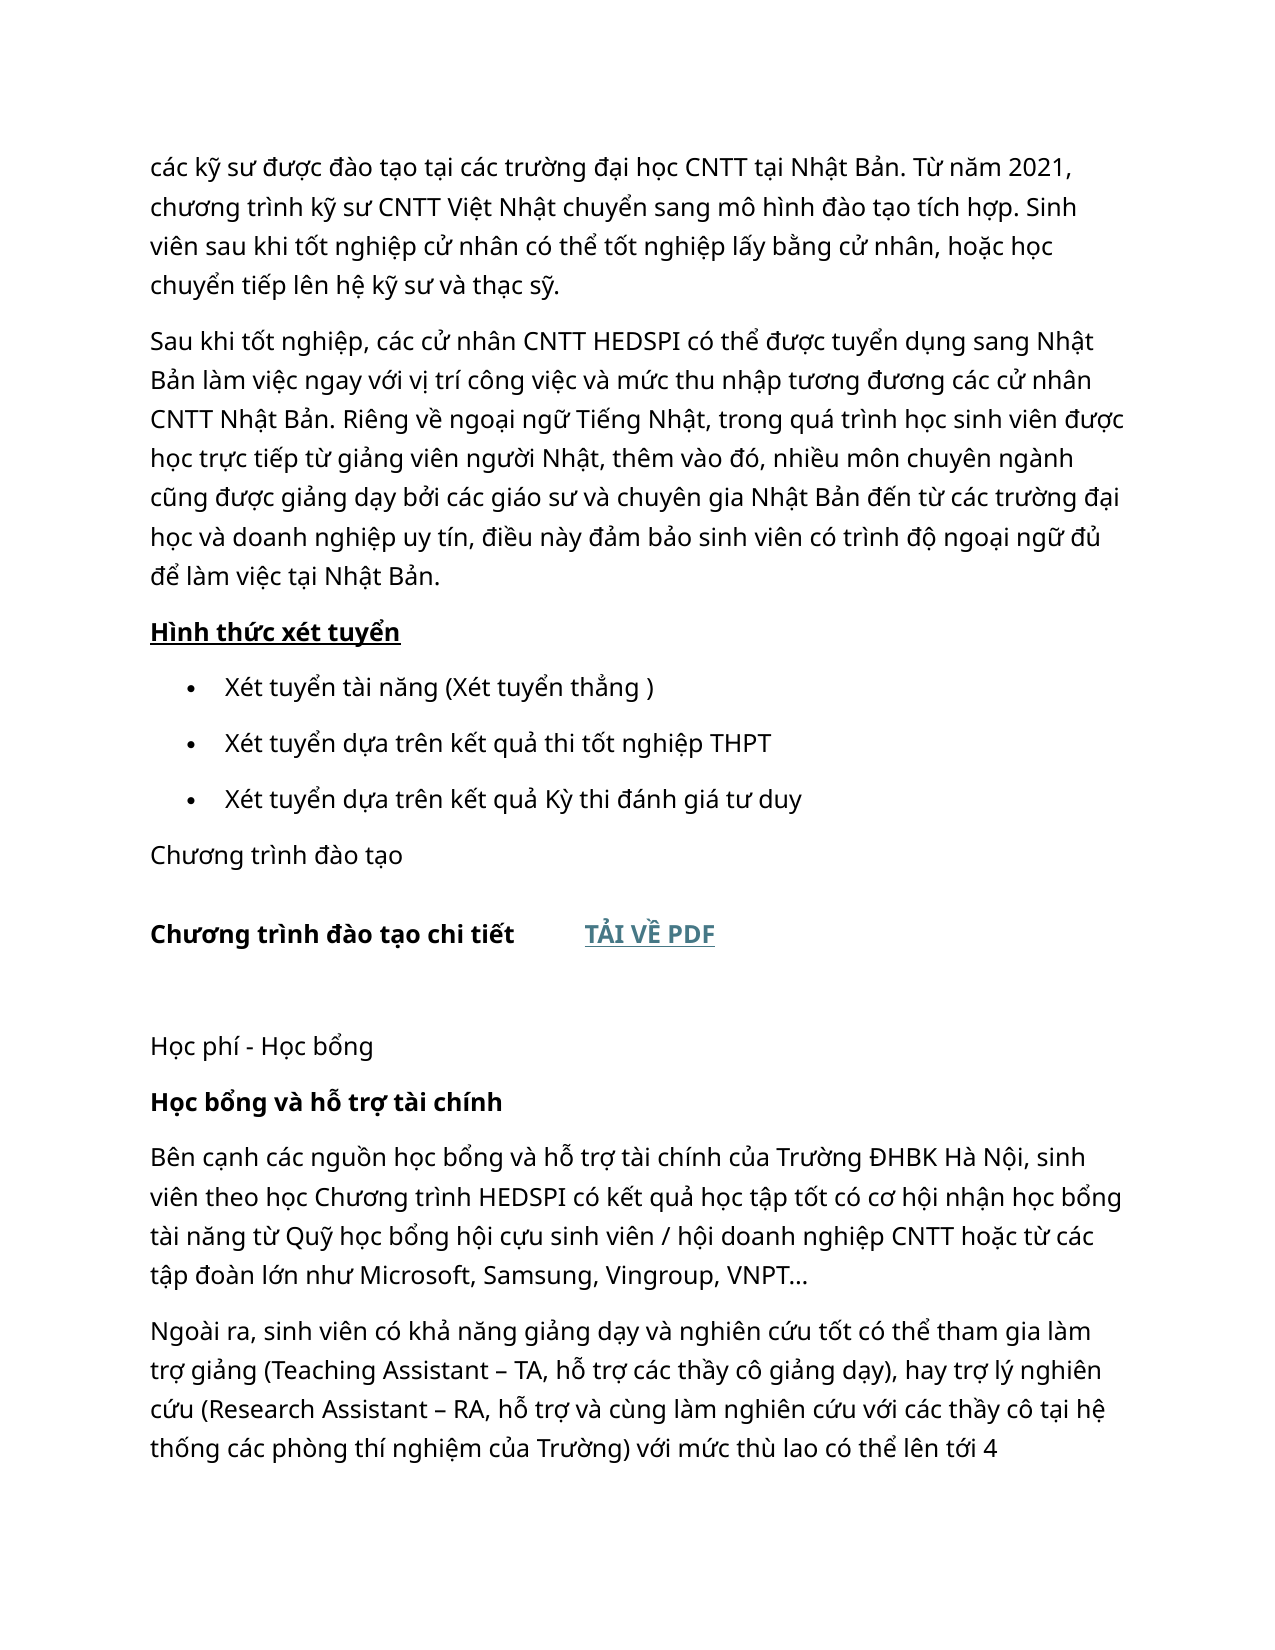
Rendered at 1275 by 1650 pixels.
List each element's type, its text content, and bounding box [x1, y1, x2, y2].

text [150, 150, 1125, 302]
list Xét tuyển dựa trên kết quả thi tốt nghiệp THPT [187, 726, 1125, 760]
text Sau khi tốt nghiệp, các cử nhân CNTT HEDSPI có thể được tuyển dụng sang Nhật Bản làm việc ngay với vị trí công việc và mức thu nhập tương đương các cử nhân CNTT Nhật Bản. Riêng về ngoại ngữ Tiếng Nhật, trong quá trình học sinh viên được học trực tiếp từ giảng viên người Nhật, thêm vào đó, nhiều môn chuyên ngành cũng được giảng dạy bởi các giáo sư và chuyên gia Nhật Bản đến từ các trường đại học và doanh nghiệp uy tín, điều này đảm bảo sinh viên có trình độ ngoại ngữ đủ để làm việc tại Nhật Bản. [150, 323, 1125, 592]
text Bên cạnh các nguồn học bổng và hỗ trợ tài chính của Trường ĐHBK Hà Nội, sinh viên theo học Chương trình HEDSPI có kết quả học tập tốt có cơ hội nhận học bổng tài năng từ Quỹ học bổng hội cựu sinh viên / hội doanh nghiệp CNTT hoặc từ các tập đoàn lớn như Microsoft, Samsung, Vingroup, VNPT… [150, 1140, 1125, 1292]
text Học bổng và hỗ trợ tài chính [150, 1084, 1125, 1118]
text Hình thức xét tuyển [150, 614, 1125, 648]
text Chương trình đào tạo [150, 837, 1125, 872]
text Chương trình đào tạo chi tiết TẢI VỀ PDF [150, 893, 1125, 951]
list Xét tuyển dựa trên kết quả Kỳ thi đánh giá tư duy [187, 782, 1125, 816]
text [150, 1313, 1125, 1465]
text Học phí - Học bổng [150, 1028, 1125, 1062]
list Xét tuyển tài năng (Xét tuyển thẳng ) [187, 670, 1125, 704]
